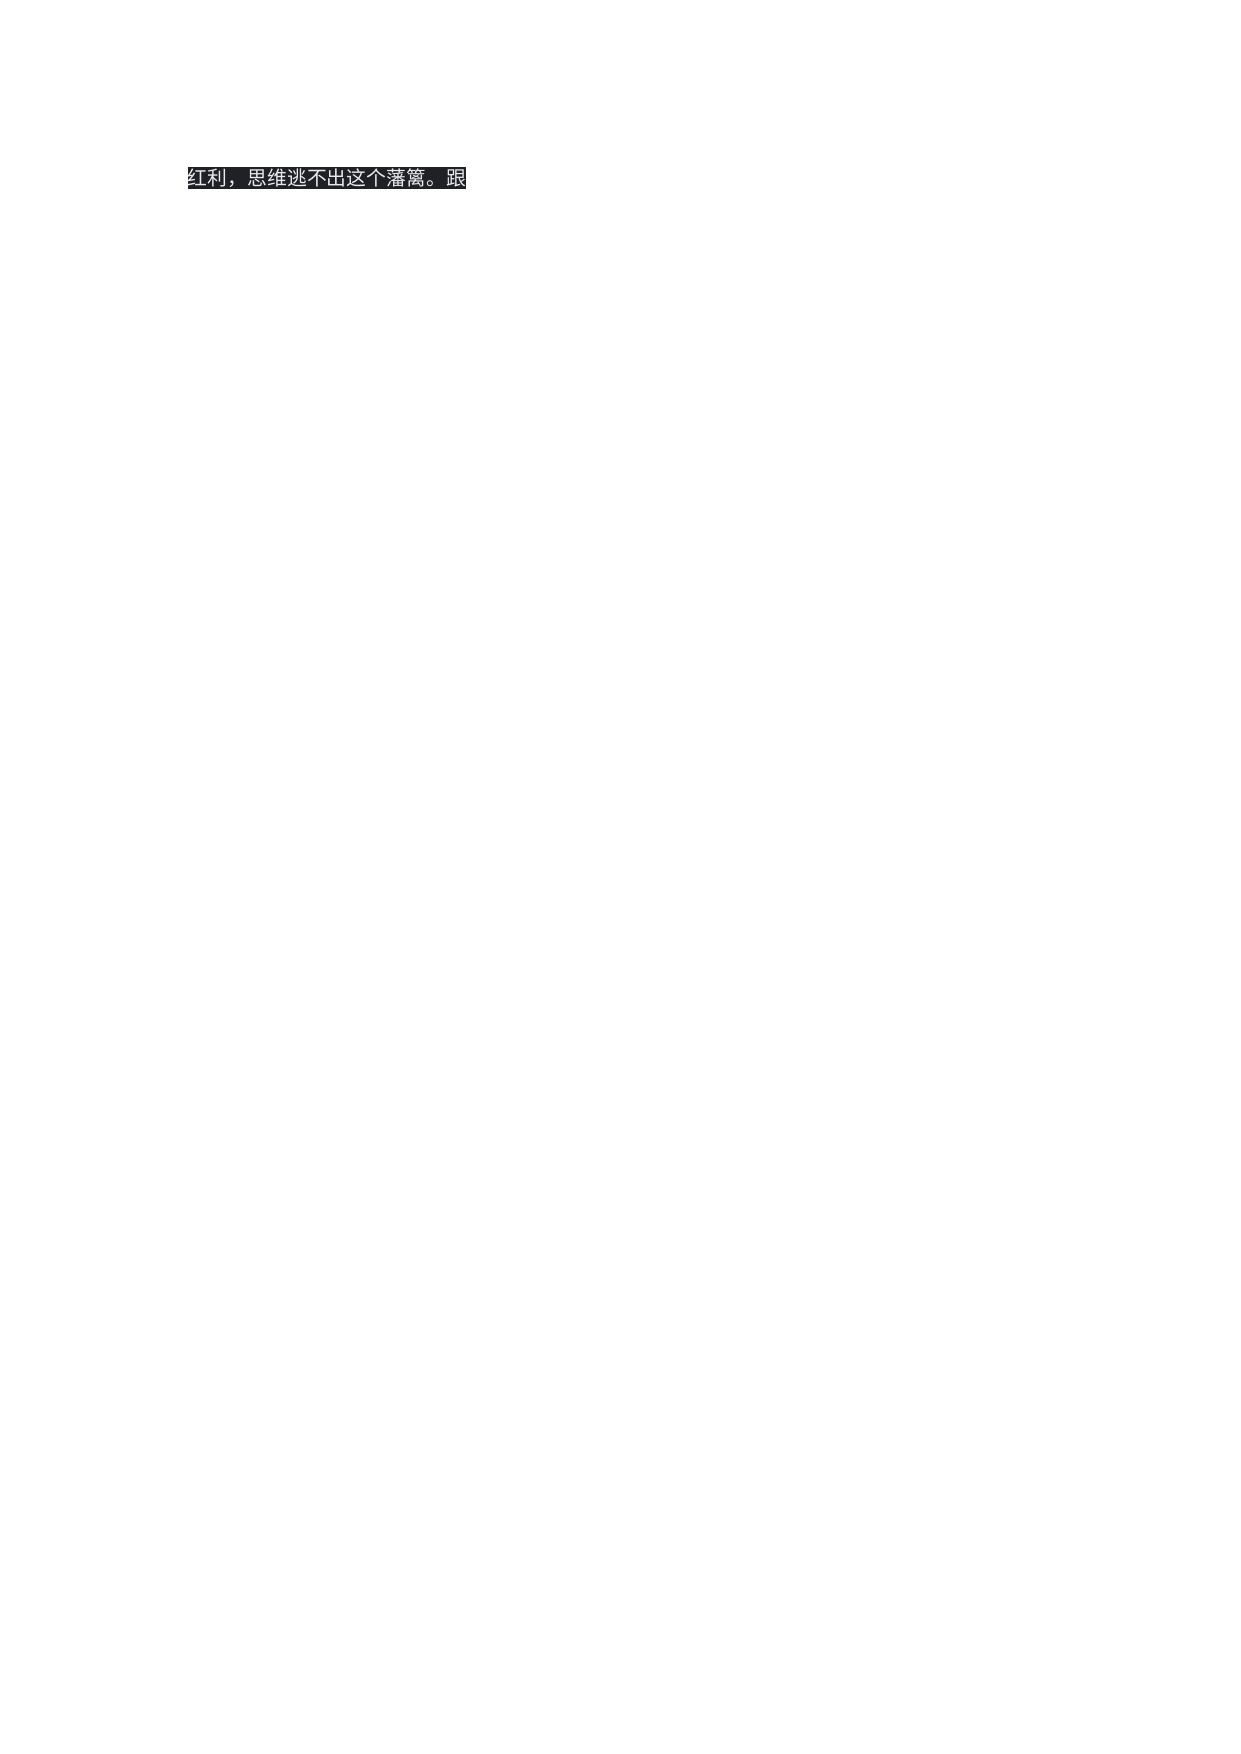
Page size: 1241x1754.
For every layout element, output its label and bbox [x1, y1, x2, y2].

text [187, 162, 1053, 194]
